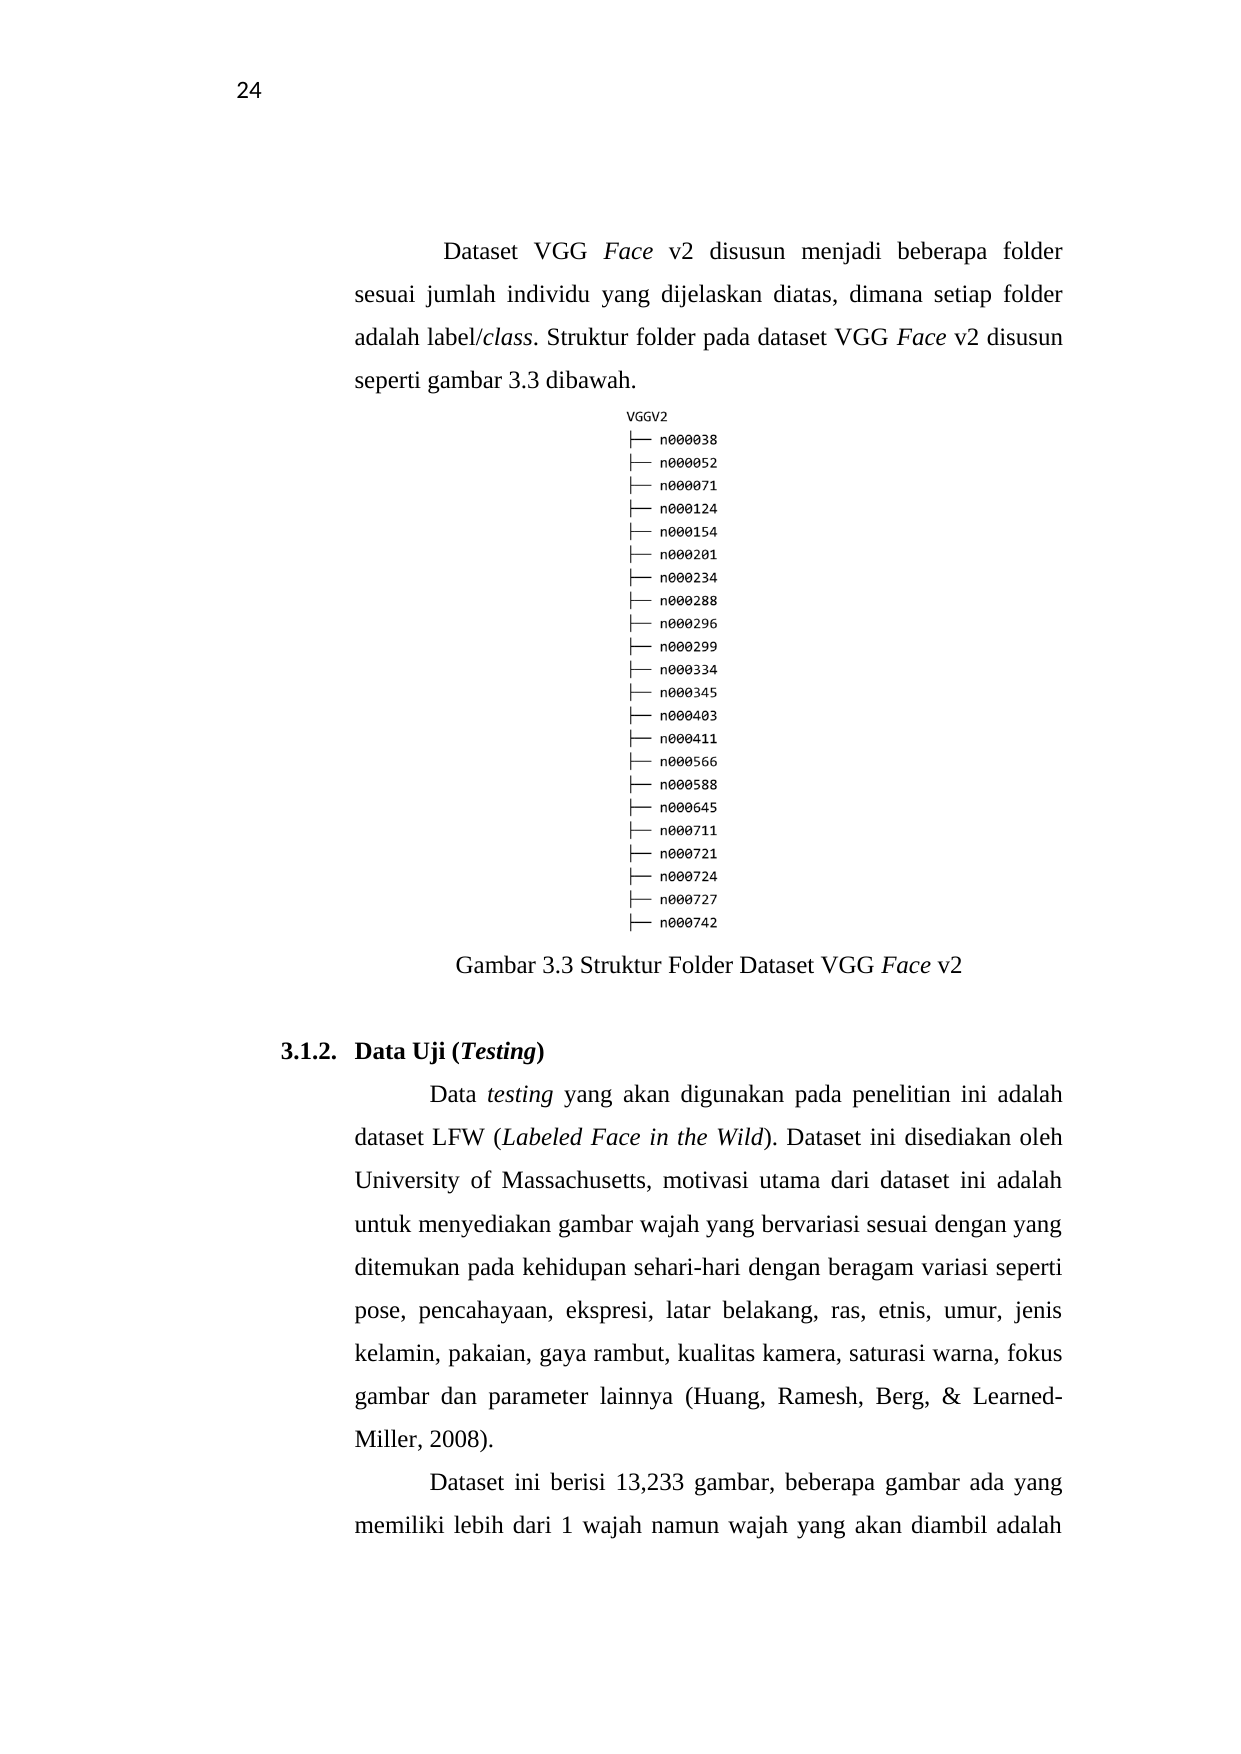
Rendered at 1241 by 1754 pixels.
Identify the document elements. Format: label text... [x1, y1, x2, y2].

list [354, 1467, 1063, 1539]
text Gambar 3.3 Struktur Folder Dataset VGG Face v2 [354, 950, 1063, 979]
list Data testing yang akan digunakan pada penelitian ini adalah dataset LFW (Labeled Face in the Wild). Dataset ini disediakan oleh University of Massachusetts, motivasi utama dari dataset ini adalah untuk menyediakan gambar wajah yang bervariasi sesuai dengan yang ditemukan pada kehidupan sehari-hari dengan beragam variasi seperti pose, pencahayaan, ekspresi, latar belakang, ras, etnis, umur, jenis kelamin, pakaian, gaya rambut, kualitas kamera, saturasi warna, fokus gambar dan parameter lainnya (Huang, Ramesh, Berg, & Learned-Miller, 2008). [354, 1079, 1063, 1453]
list Data Uji (Testing) [281, 1036, 1063, 1065]
picture [608, 408, 809, 935]
text Dataset VGG Face v2 disusun menjadi beberapa folder sesuai jumlah individu yang dijelaskan diatas, dimana setiap folder adalah label/class. Struktur folder pada dataset VGG Face v2 disusun seperti gambar 3.3 dibawah. [354, 236, 1063, 394]
